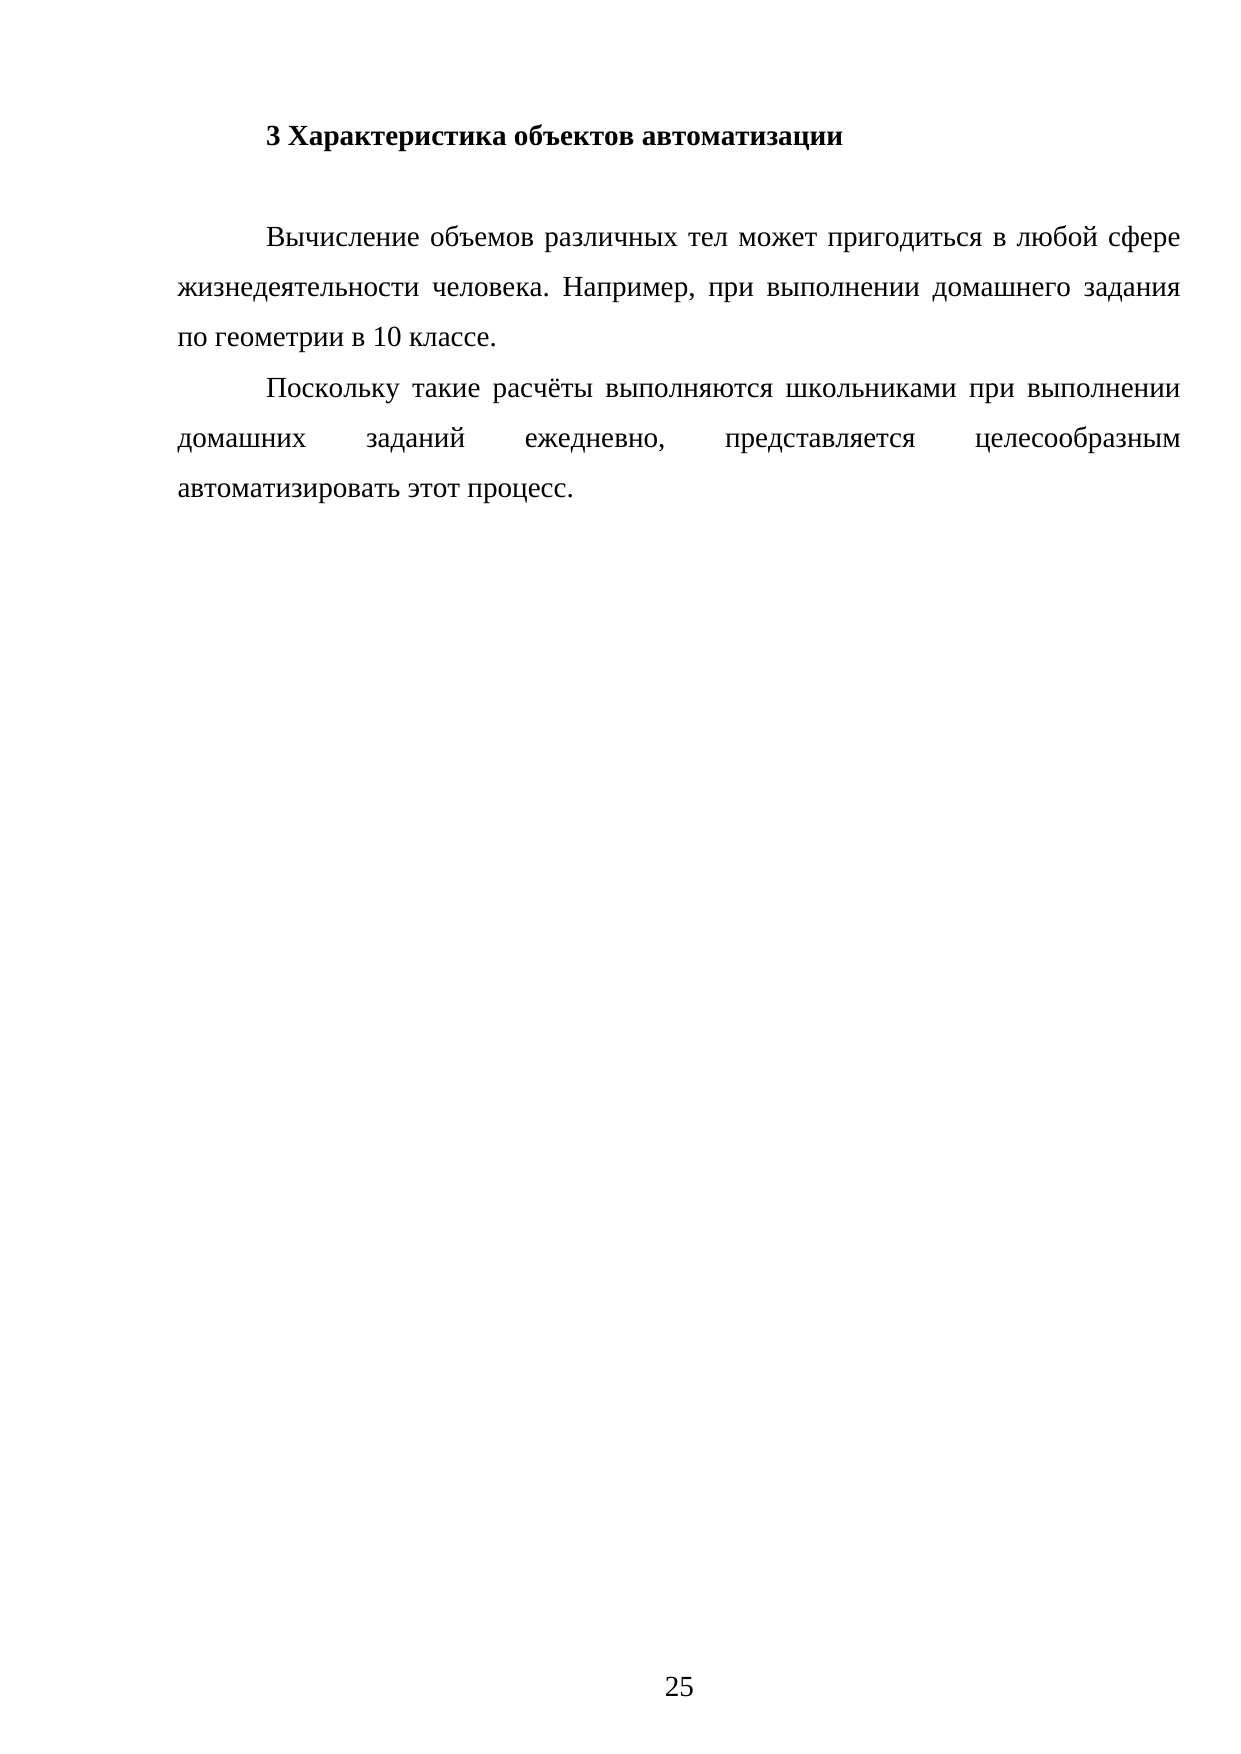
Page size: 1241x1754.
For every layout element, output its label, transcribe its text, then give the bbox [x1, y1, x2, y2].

text Вычисление объемов различных тел может пригодиться в любой сфере жизнедеятельности человека. Например, при выполнении домашнего задания по геометрии в 10 классе. [177, 219, 1181, 353]
text Поскольку такие расчёты выполняются школьниками при выполнении домашних заданий ежедневно, представляется целесообразным автоматизировать этот процесс. [177, 370, 1181, 504]
text 3 Характеристика объектов автоматизации [177, 118, 1181, 152]
